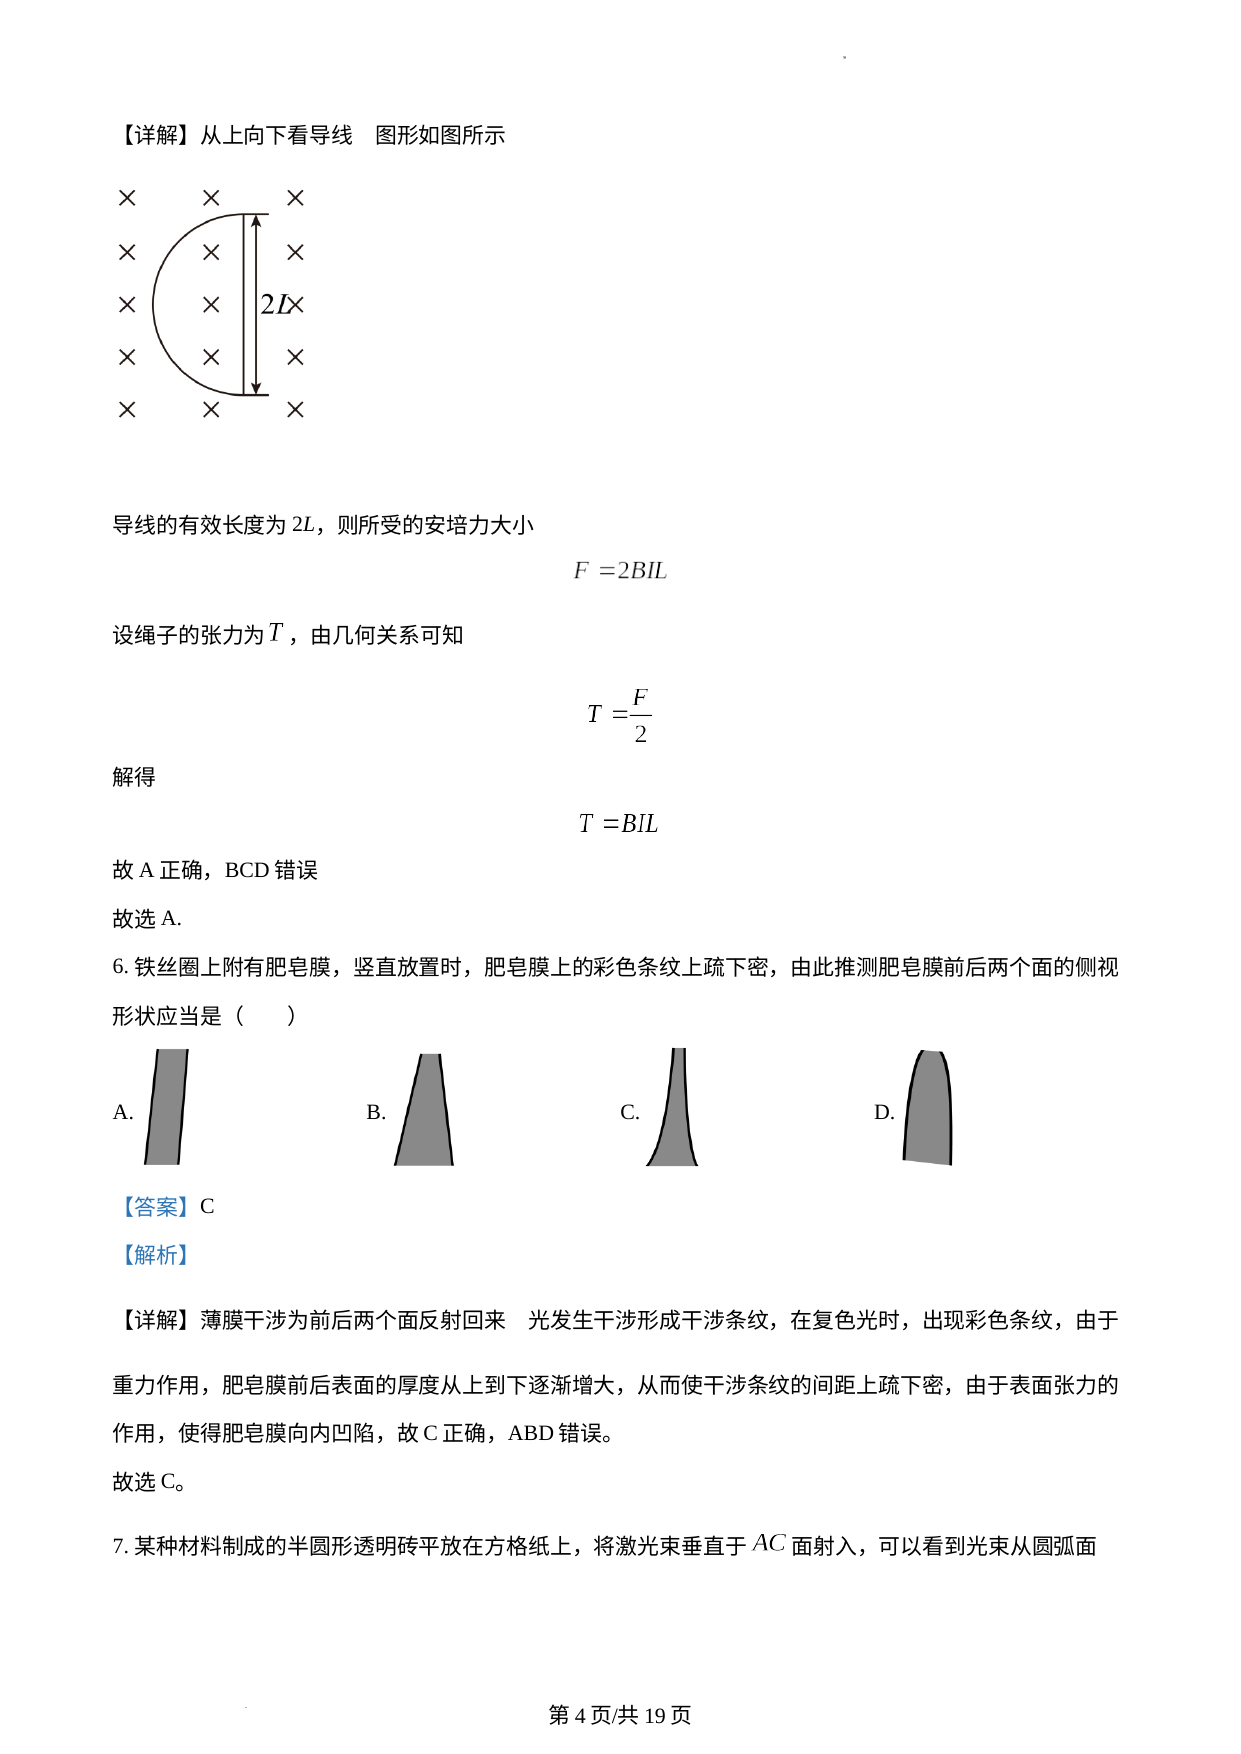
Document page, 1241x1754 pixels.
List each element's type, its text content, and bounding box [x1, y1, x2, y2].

text 【解析】 [112, 1238, 1128, 1270]
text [112, 1513, 1128, 1578]
picture [645, 1046, 699, 1167]
text 【详解】薄膜干涉为前后两个面反射回来光发生干涉形成干涉条纹，在复色光时，出现彩色条纹，由于重力作用，肥皂膜前后表面的厚度从上到下逐渐增大，从而使干涉条纹的间距上疏下密，由于表面张力的作用，使得肥皂膜向内凹陷，故C正确，ABD错误。 [112, 1286, 1128, 1448]
text 6. 铁丝圈上附有肥皂膜，竖直放置时，肥皂膜上的彩色条纹上疏下密，由此推测肥皂膜前后两个面的侧视形状应当是（ ） [112, 950, 1128, 1031]
text 导线的有效长度为2L，则所受的安培力大小 [112, 508, 1128, 540]
picture [112, 182, 308, 422]
text A. B. C. D. [112, 1047, 1128, 1177]
picture [391, 1051, 455, 1167]
text 故选A. [112, 901, 1128, 934]
text 【详解】从上向下看导线图形如图所示 [112, 102, 1128, 167]
text 设绳子的张力为，由几何关系可知 [112, 601, 1128, 666]
text 故A正确，BCD错误 [112, 853, 1128, 886]
text 解得 [112, 759, 1128, 792]
picture [139, 1046, 190, 1167]
text 故选C。 [112, 1464, 1128, 1497]
picture [900, 1050, 954, 1167]
text 【答案】C [112, 1189, 1128, 1222]
